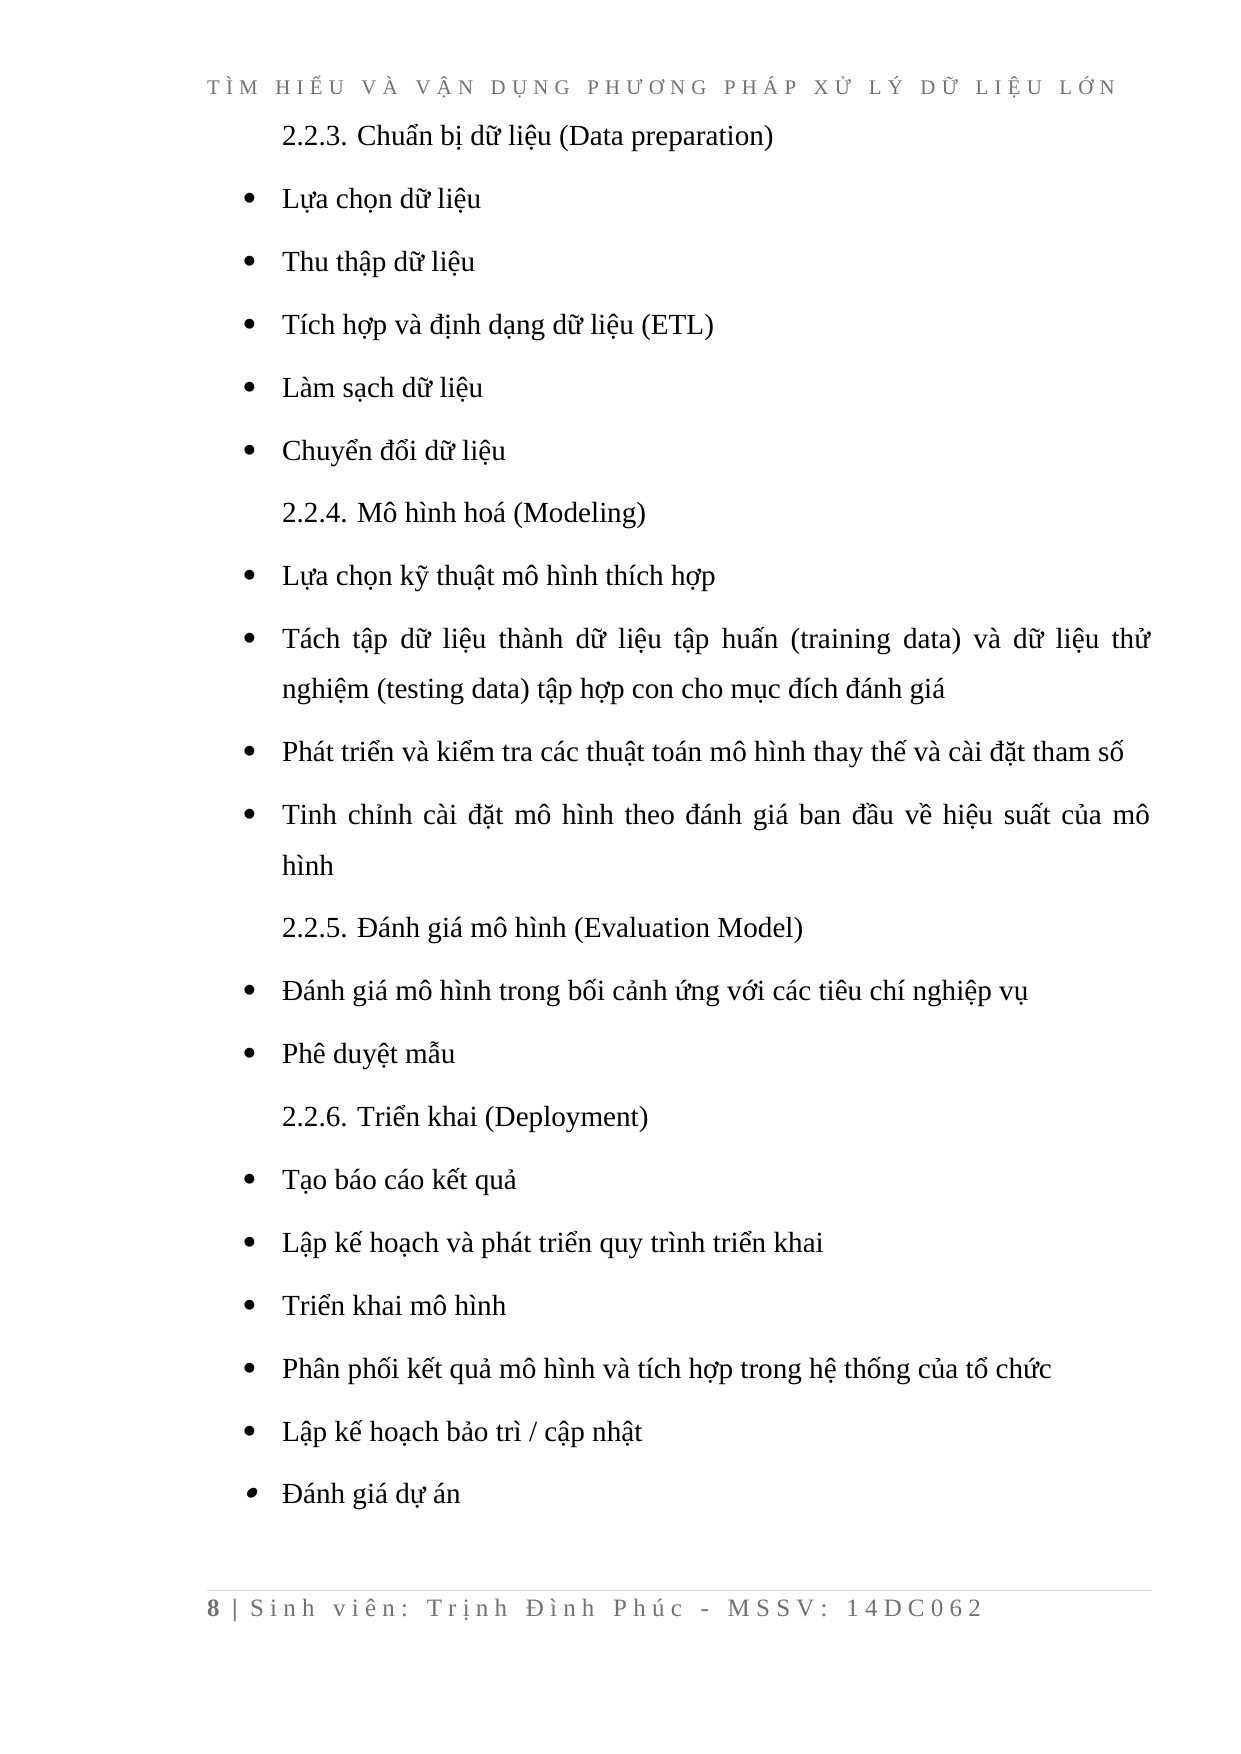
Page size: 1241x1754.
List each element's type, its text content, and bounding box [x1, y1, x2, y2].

list Phân phối kết quả mô hình và tích hợp trong hệ thống của tổ chức [244, 1351, 1152, 1384]
list Lựa chọn dữ liệu [244, 181, 1152, 214]
list Lựa chọn kỹ thuật mô hình thích hợp [244, 558, 1152, 592]
list Tách tập dữ liệu thành dữ liệu tập huấn (training data) và dữ liệu thử nghiệm (testing data) tập hợp con cho mục đích đánh giá [244, 621, 1152, 705]
list Đánh giá mô hình (Evaluation Model) [282, 911, 1152, 944]
list Triển khai mô hình [244, 1288, 1152, 1322]
list Đánh giá mô hình trong bối cảnh ứng với các tiêu chí nghiệp vụ [244, 973, 1152, 1007]
list Lập kế hoạch và phát triển quy trình triển khai [244, 1225, 1152, 1259]
list Triển khai (Deployment) [282, 1099, 1152, 1133]
list Đánh giá dự án [244, 1477, 1152, 1510]
list Tạo báo cáo kết quả [244, 1162, 1152, 1196]
list Tích hợp và định dạng dữ liệu (ETL) [244, 307, 1152, 340]
list Chuẩn bị dữ liệu (Data preparation) [282, 118, 1152, 152]
list Mô hình hoá (Modeling) [282, 496, 1152, 529]
list Làm sạch dữ liệu [244, 370, 1152, 403]
list Lập kế hoạch bảo trì / cập nhật [244, 1414, 1152, 1447]
list Phê duyệt mẫu [244, 1036, 1152, 1070]
list Tinh chỉnh cài đặt mô hình theo đánh giá ban đầu về hiệu suất của mô hình [244, 797, 1152, 881]
list Phát triển và kiểm tra các thuật toán mô hình thay thế và cài đặt tham số [244, 734, 1152, 768]
list Chuyển đổi dữ liệu [244, 433, 1152, 466]
list Thu thập dữ liệu [244, 244, 1152, 277]
